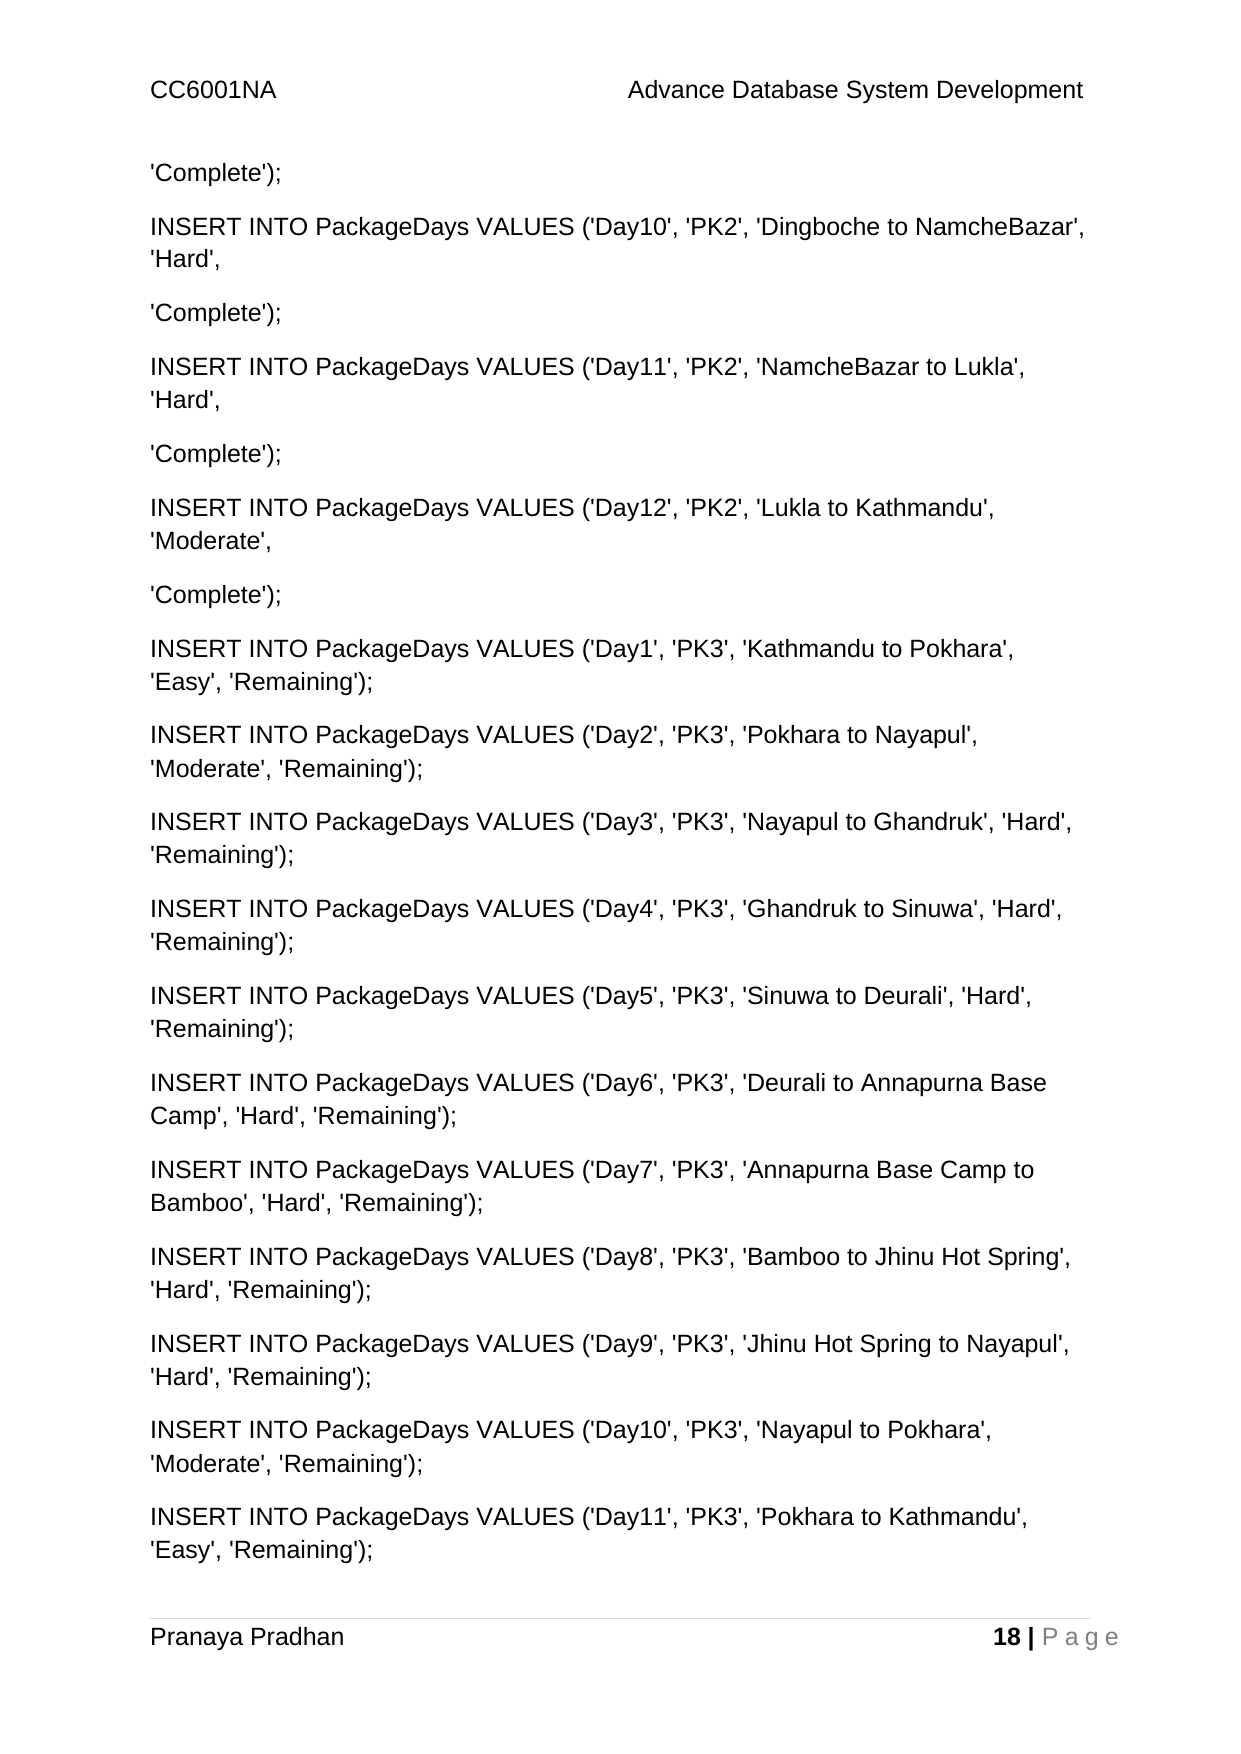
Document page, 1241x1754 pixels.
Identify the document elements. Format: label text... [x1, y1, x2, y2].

text INSERT INTO PackageDays VALUES ('Day12', 'PK2', 'Lukla to Kathmandu', 'Moderate', [150, 493, 1090, 555]
text 'Complete'); [150, 439, 1090, 468]
text INSERT INTO PackageDays VALUES ('Day10', 'PK2', 'Dingboche to NamcheBazar', 'Hard', [150, 211, 1090, 273]
text INSERT INTO PackageDays VALUES ('Day3', 'PK3', 'Nayapul to Ghandruk', 'Hard', 'Remaining'); [150, 807, 1090, 869]
text INSERT INTO PackageDays VALUES ('Day6', 'PK3', 'Deurali to Annapurna Base Camp', 'Hard', 'Remaining'); [150, 1068, 1090, 1130]
text INSERT INTO PackageDays VALUES ('Day7', 'PK3', 'Annapurna Base Camp to Bamboo', 'Hard', 'Remaining'); [150, 1155, 1090, 1217]
text INSERT INTO PackageDays VALUES ('Day11', 'PK3', 'Pokhara to Kathmandu', 'Easy', 'Remaining'); [150, 1502, 1090, 1564]
text 'Complete'); [150, 298, 1090, 327]
text INSERT INTO PackageDays VALUES ('Day1', 'PK3', 'Kathmandu to Pokhara', 'Easy', 'Remaining'); [150, 634, 1090, 695]
text INSERT INTO PackageDays VALUES ('Day10', 'PK3', 'Nayapul to Pokhara', 'Moderate', 'Remaining'); [150, 1416, 1090, 1477]
text 'Complete'); [150, 158, 1090, 186]
text INSERT INTO PackageDays VALUES ('Day2', 'PK3', 'Pokhara to Nayapul', 'Moderate', 'Remaining'); [150, 721, 1090, 782]
text INSERT INTO PackageDays VALUES ('Day9', 'PK3', 'Jhinu Hot Spring to Nayapul', 'Hard', 'Remaining'); [150, 1329, 1090, 1390]
text INSERT INTO PackageDays VALUES ('Day4', 'PK3', 'Ghandruk to Sinuwa', 'Hard', 'Remaining'); [150, 894, 1090, 956]
text INSERT INTO PackageDays VALUES ('Day5', 'PK3', 'Sinuwa to Deurali', 'Hard', 'Remaining'); [150, 981, 1090, 1043]
text INSERT INTO PackageDays VALUES ('Day11', 'PK2', 'NamcheBazar to Lukla', 'Hard', [150, 352, 1090, 414]
text INSERT INTO PackageDays VALUES ('Day8', 'PK3', 'Bamboo to Jhinu Hot Spring', 'Hard', 'Remaining'); [150, 1242, 1090, 1303]
text 'Complete'); [150, 580, 1090, 608]
